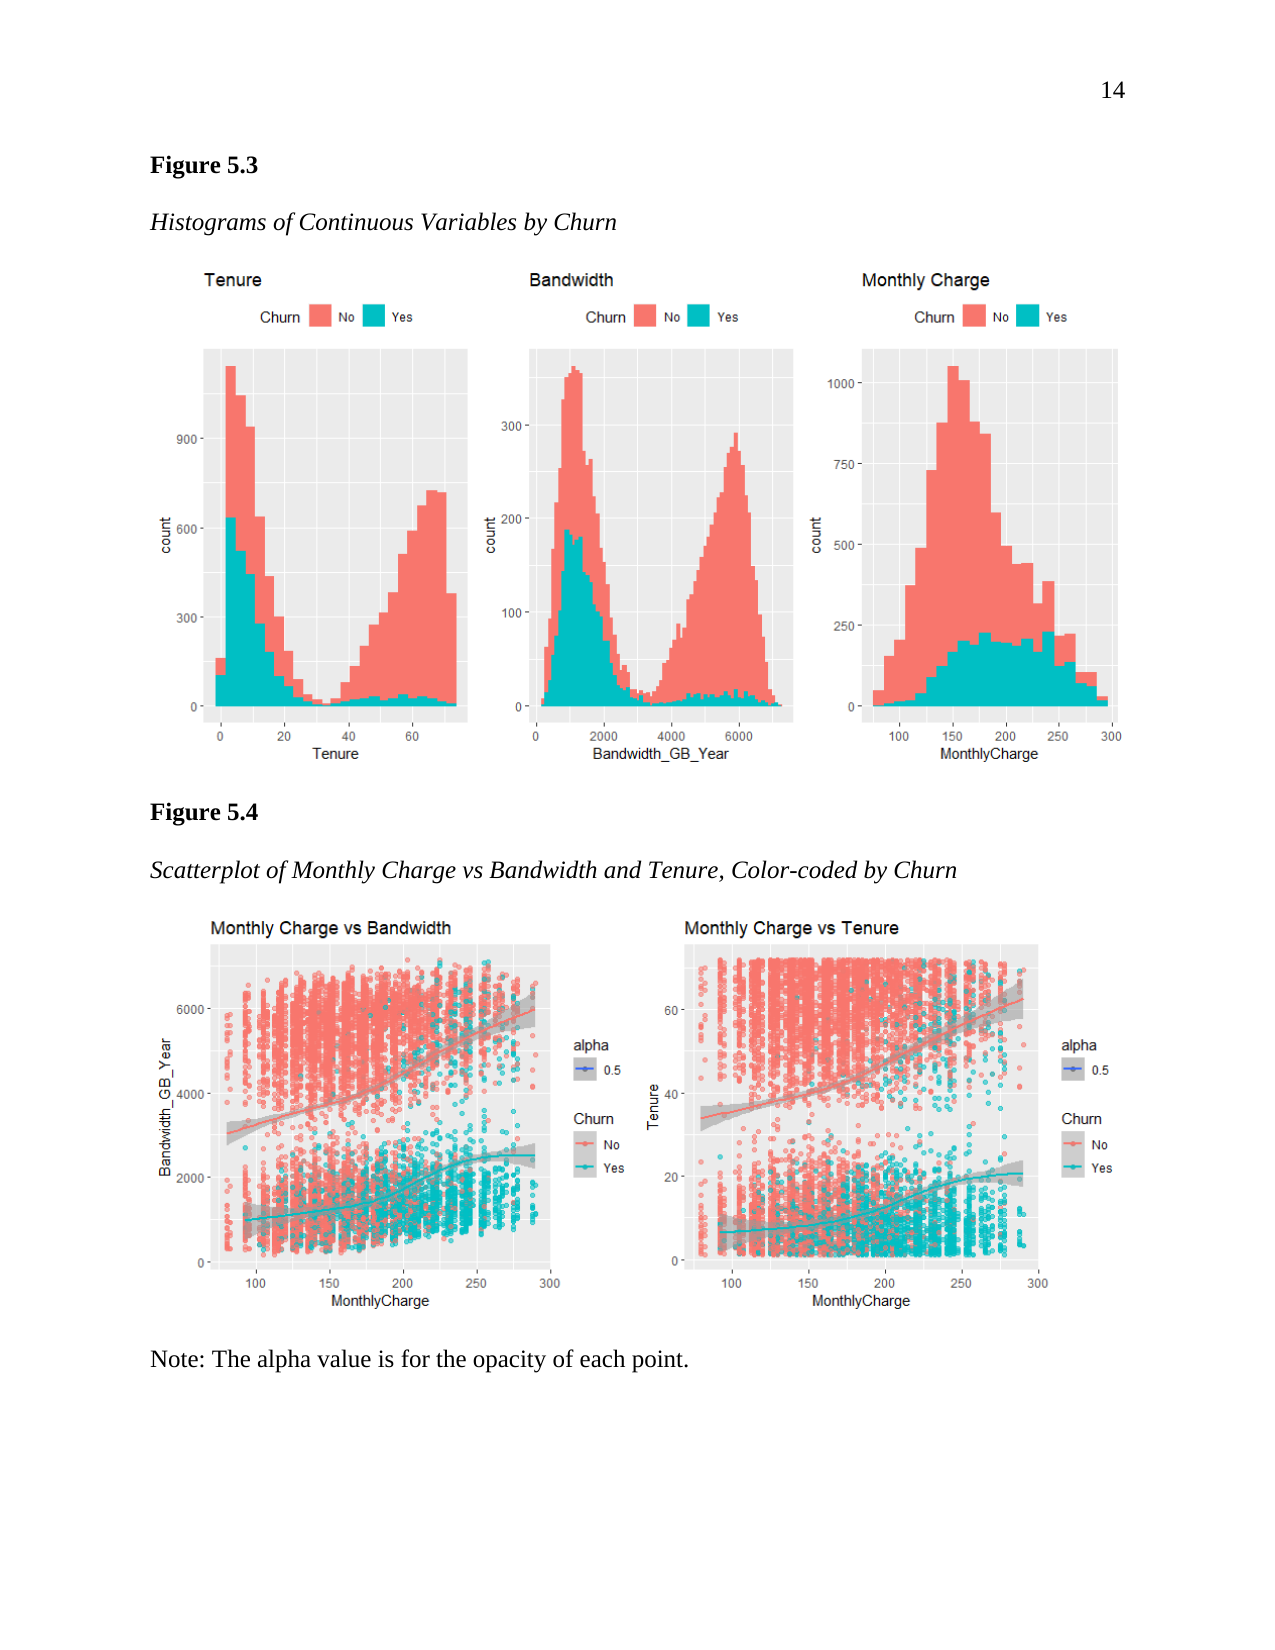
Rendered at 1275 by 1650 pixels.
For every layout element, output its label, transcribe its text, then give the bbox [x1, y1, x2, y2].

picture [150, 265, 1125, 769]
text Note: The alpha value is for the opacity of each point. [150, 1344, 1125, 1373]
text Scatterplot of Monthly Charge vs Bandwidth and Tenure, Color-coded by Churn [150, 855, 1125, 883]
text Figure 5.4 [150, 797, 1125, 826]
text Histograms of Continuous Variables by Churn [150, 207, 1125, 236]
text Figure 5.3 [150, 150, 1125, 179]
picture [150, 912, 1125, 1316]
